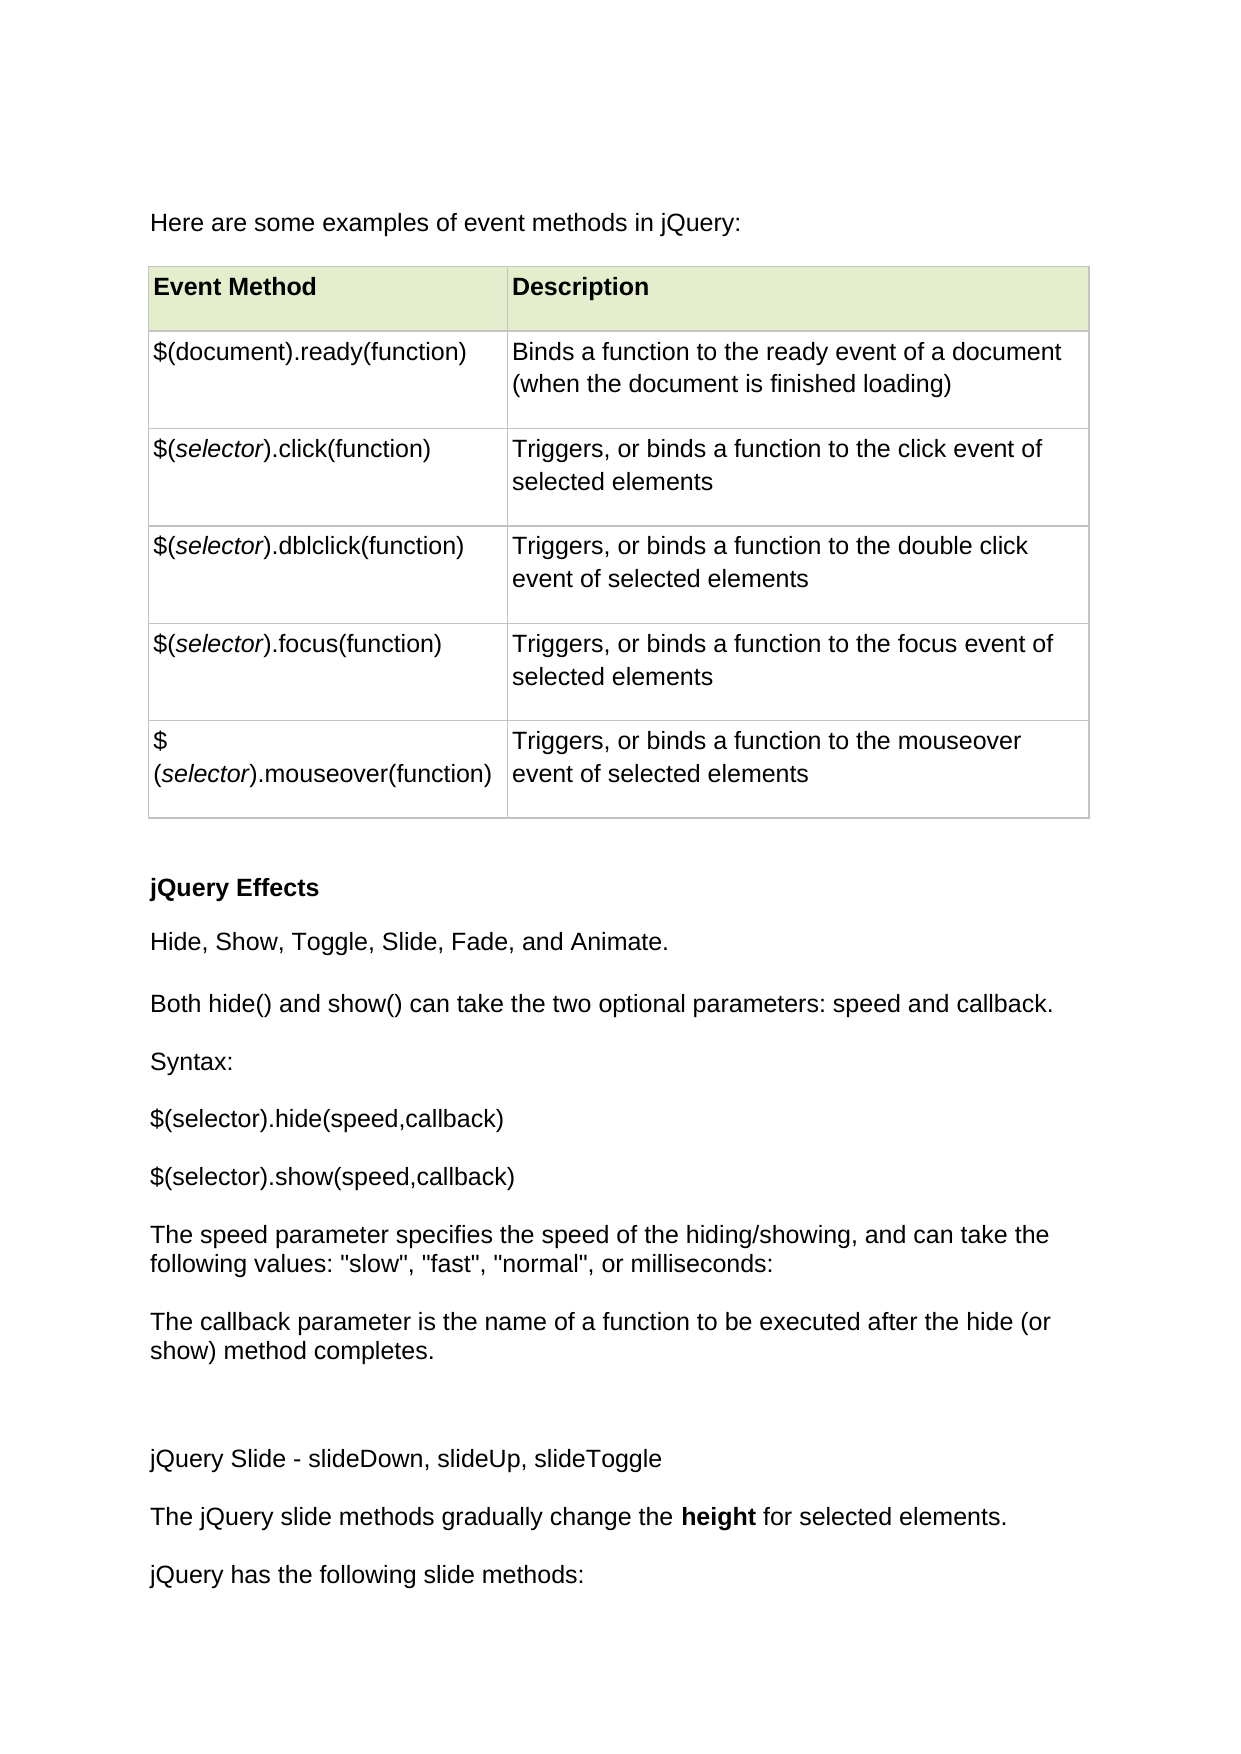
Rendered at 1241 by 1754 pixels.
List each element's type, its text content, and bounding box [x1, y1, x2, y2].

table_cell $(selector).click(function) [149, 429, 507, 525]
table_cell $(selector).dblclick(function) [149, 527, 507, 622]
text jQuery has the following slide methods: [150, 1559, 1090, 1588]
text Syntax: [150, 1047, 1090, 1075]
text Here are some examples of event methods in jQuery: [150, 208, 1090, 237]
text Hide, Show, Toggle, Slide, Fade, and Animate. [150, 926, 1090, 955]
text jQuery Effects [150, 873, 1090, 901]
subtitle jQuery Slide - slideDown, slideUp, slideToggle [150, 1444, 1090, 1472]
table_header Description [508, 267, 1088, 330]
text $(selector).show(speed,callback) [150, 1162, 1090, 1191]
table_cell $(selector).focus(function) [149, 624, 507, 720]
table_cell Triggers, or binds a function to the mouseover event of selected elements [508, 721, 1088, 817]
table_cell Binds a function to the ready event of a document (when the document is finished loading) [508, 332, 1088, 428]
table_header Event Method [149, 267, 507, 330]
table_cell Triggers, or binds a function to the double click event of selected elements [508, 527, 1088, 622]
text Both hide() and show() can take the two optional parameters: speed and callback. [150, 989, 1090, 1017]
table_cell $(document).ready(function) [149, 332, 507, 428]
table_cell $(selector).mouseover(function) [149, 721, 507, 817]
text The jQuery slide methods gradually change the height for selected elements. [150, 1502, 1090, 1530]
text The callback parameter is the name of a function to be executed after the hide (or show) method completes. [150, 1307, 1090, 1364]
table_cell Triggers, or binds a function to the focus event of selected elements [508, 624, 1088, 720]
text The speed parameter specifies the speed of the hiding/showing, and can take the following values: "slow", "fast", "normal", or milliseconds: [150, 1220, 1090, 1278]
table_cell Triggers, or binds a function to the click event of selected elements [508, 429, 1088, 525]
text $(selector).hide(speed,callback) [150, 1104, 1090, 1133]
